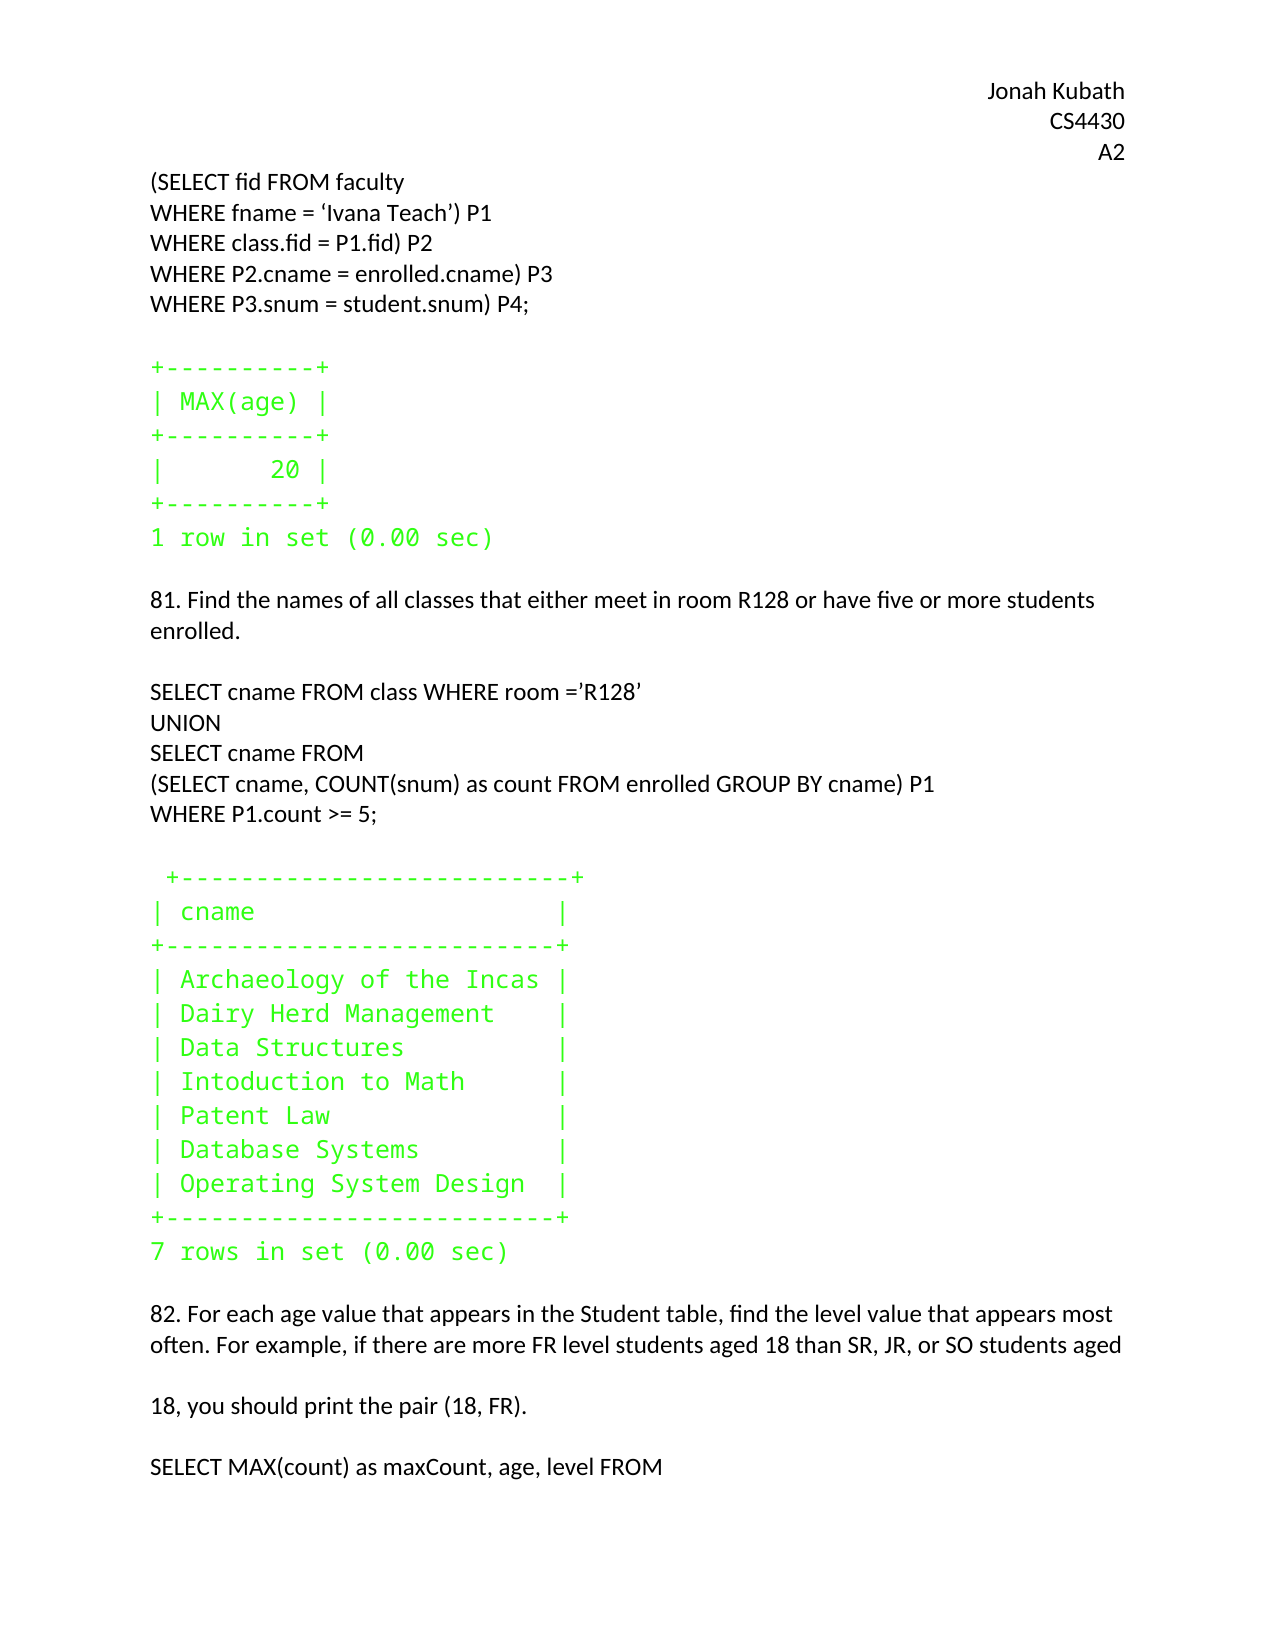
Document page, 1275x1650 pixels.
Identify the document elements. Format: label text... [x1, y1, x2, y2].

text +----------+ [150, 418, 1125, 452]
text | Patent Law | [150, 1098, 1125, 1132]
text | cname | [150, 893, 1125, 927]
text 7 rows in set (0.00 sec) [150, 1234, 1125, 1268]
text | Archaeology of the Incas | [150, 961, 1125, 996]
text 1 row in set (0.00 sec) [150, 520, 1125, 554]
text (SELECT cname, COUNT(snum) as count FROM enrolled GROUP BY cname) P1 [150, 768, 1125, 798]
text +----------+ [150, 486, 1125, 520]
text WHERE P3.snum = student.snum) P4; [150, 289, 1125, 319]
text 81. Find the names of all classes that either meet in room R128 or have five or more students enrolled. [150, 584, 1125, 676]
text | Intoduction to Math | [150, 1064, 1125, 1098]
text SELECT cname FROM class WHERE room =’R128’ [150, 676, 1125, 707]
text | 20 | [150, 452, 1125, 486]
text UNION [150, 707, 1125, 737]
text 82. For each age value that appears in the Student table, find the level value that appears most often. For example, if there are more FR level students aged 18 than SR, JR, or SO students aged 18, you should print the pair (18, FR). [150, 1298, 1125, 1421]
text | Data Structures | [150, 1029, 1125, 1064]
text +----------+ [150, 350, 1125, 384]
text SELECT cname FROM [150, 737, 1125, 768]
text (SELECT fid FROM faculty [150, 167, 1125, 197]
text WHERE fname = ‘Ivana Teach’) P1 [150, 197, 1125, 228]
text SELECT MAX(count) as maxCount, age, level FROM [150, 1451, 1125, 1482]
text +--------------------------+ [150, 927, 1125, 961]
text | Dairy Herd Management | [150, 996, 1125, 1029]
text WHERE class.fid = P1.fid) P2 [150, 228, 1125, 258]
text | Operating System Design | [150, 1166, 1125, 1200]
text WHERE P1.count >= 5; +--------------------------+ [150, 798, 1125, 893]
text WHERE P2.cname = enrolled.cname) P3 [150, 258, 1125, 289]
text | MAX(age) | [150, 384, 1125, 418]
text +--------------------------+ [150, 1200, 1125, 1234]
text | Database Systems | [150, 1132, 1125, 1166]
